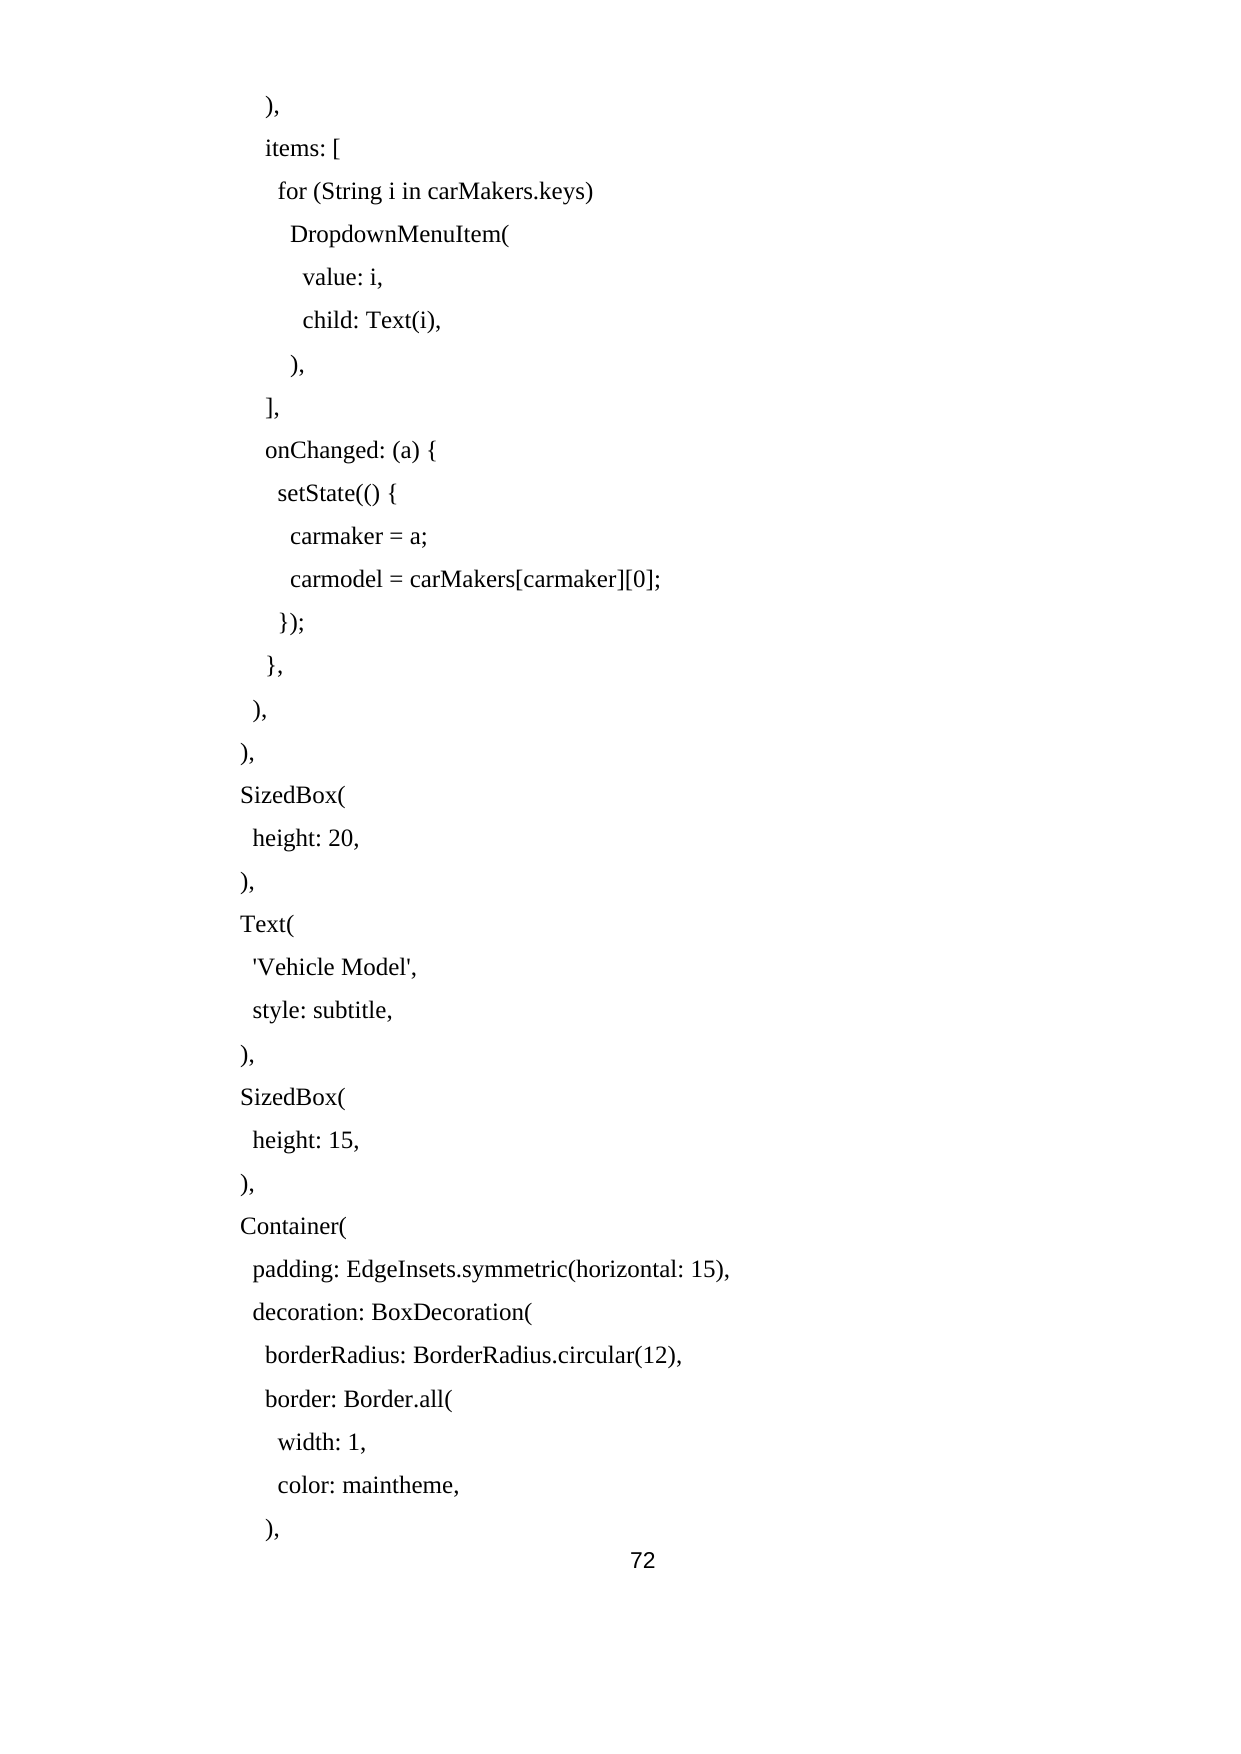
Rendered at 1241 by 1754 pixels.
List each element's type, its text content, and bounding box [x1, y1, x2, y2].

text ), [165, 1168, 1120, 1197]
text height: 20, [165, 823, 1120, 852]
text value: i, [165, 262, 1120, 291]
text SizedBox( [165, 1082, 1120, 1111]
text padding: EdgeInsets.symmetric(horizontal: 15), [165, 1254, 1120, 1283]
text color: maintheme, [165, 1470, 1120, 1499]
text Text( [165, 909, 1120, 938]
text for (String i in carMakers.keys) [165, 176, 1120, 205]
text SizedBox( [165, 780, 1120, 809]
text ], [165, 392, 1120, 421]
text carmodel = carMakers[carmaker][0]; [165, 564, 1120, 593]
text child: Text(i), [165, 306, 1120, 334]
text ), [165, 1039, 1120, 1067]
text style: subtitle, [165, 996, 1120, 1024]
text onChanged: (a) { [165, 435, 1120, 464]
text width: 1, [165, 1427, 1120, 1456]
text ), [165, 349, 1120, 377]
text ), [165, 737, 1120, 766]
text ), [165, 90, 1120, 119]
text border: Border.all( [165, 1384, 1120, 1412]
text setState(() { [165, 478, 1120, 507]
text 'Vehicle Model', [165, 952, 1120, 981]
text Container( [165, 1211, 1120, 1240]
text ), [165, 694, 1120, 722]
text ), [165, 1513, 1120, 1542]
text }); [165, 607, 1120, 636]
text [165, 1341, 1120, 1369]
text }, [165, 651, 1120, 679]
text height: 15, [165, 1125, 1120, 1154]
text ), [165, 866, 1120, 895]
text carmaker = a; [165, 521, 1120, 550]
text decoration: BoxDecoration( [165, 1297, 1120, 1326]
text DropdownMenuItem( [165, 219, 1120, 248]
text items: [ [165, 133, 1120, 162]
